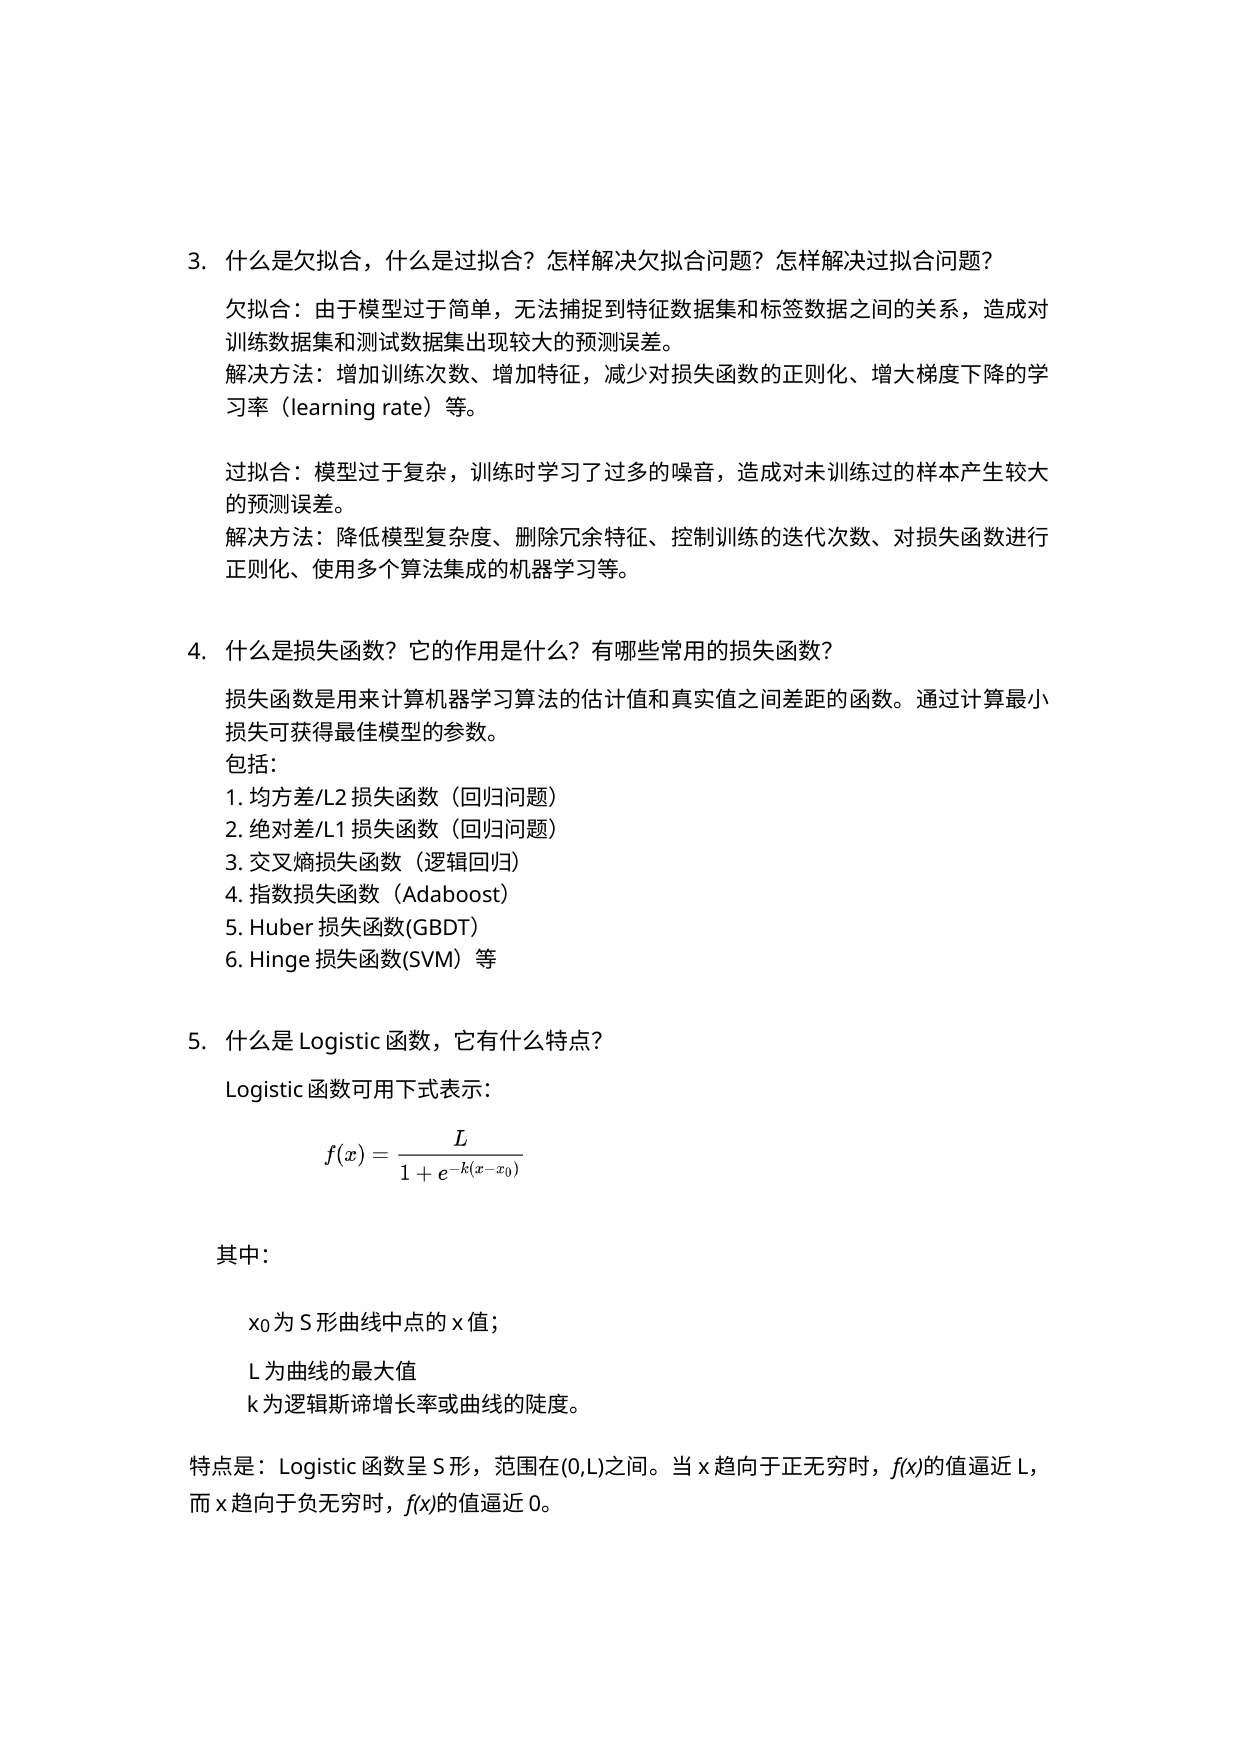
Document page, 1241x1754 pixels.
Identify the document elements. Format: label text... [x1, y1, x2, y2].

list 4. 指数损失函数（Adaboost） [225, 877, 1053, 909]
list 解决方法：增加训练次数、增加特征，减少对损失函数的正则化、增大梯度下降的学习率（learning rate）等。 [225, 357, 1053, 422]
list Logistic函数可用下式表示： [225, 1072, 1053, 1104]
list 3. 交叉熵损失函数（逻辑回归） [225, 844, 1053, 877]
list x0为S形曲线中点的x值； [248, 1289, 1051, 1354]
text 特点是：Logistic函数呈S形，范围在(0,L)之间。当x趋向于正无穷时，f(x)的值逼近L，而x趋向于负无穷时，f(x)的值逼近0。 [189, 1448, 1051, 1518]
list L为曲线的最大值 [248, 1354, 1051, 1386]
list 欠拟合：由于模型过于简单，无法捕捉到特征数据集和标签数据之间的关系，造成对训练数据集和测试数据集出现较大的预测误差。 [225, 292, 1053, 357]
list 5. Huber损失函数(GBDT） [225, 909, 1053, 942]
list 损失函数是用来计算机器学习算法的估计值和真实值之间差距的函数。通过计算最小损失可获得最佳模型的参数。 [225, 682, 1053, 747]
list 什么是损失函数？它的作用是什么？有哪些常用的损失函数？ [187, 617, 1053, 682]
list 什么是Logistic函数，它有什么特点？ [187, 1007, 1053, 1072]
text 其中： [187, 1237, 1053, 1270]
list 2. 绝对差/L1损失函数（回归问题） [225, 812, 1053, 844]
list 包括： [225, 747, 1053, 779]
list 过拟合：模型过于复杂，训练时学习了过多的噪音，造成对未训练过的样本产生较大的预测误差。 [225, 454, 1053, 519]
list 解决方法：降低模型复杂度、删除冗余特征、控制训练的迭代次数、对损失函数进行正则化、使用多个算法集成的机器学习等。 [225, 519, 1053, 584]
list k为逻辑斯谛增长率或曲线的陡度。 [247, 1386, 1053, 1419]
list 1. 均方差/L2损失函数（回归问题） [225, 779, 1053, 812]
list 什么是欠拟合，什么是过拟合？怎样解决欠拟合问题？怎样解决过拟合问题？ [187, 227, 1053, 292]
list 6. Hinge损失函数(SVM）等 [225, 942, 1053, 974]
picture [309, 1120, 547, 1194]
